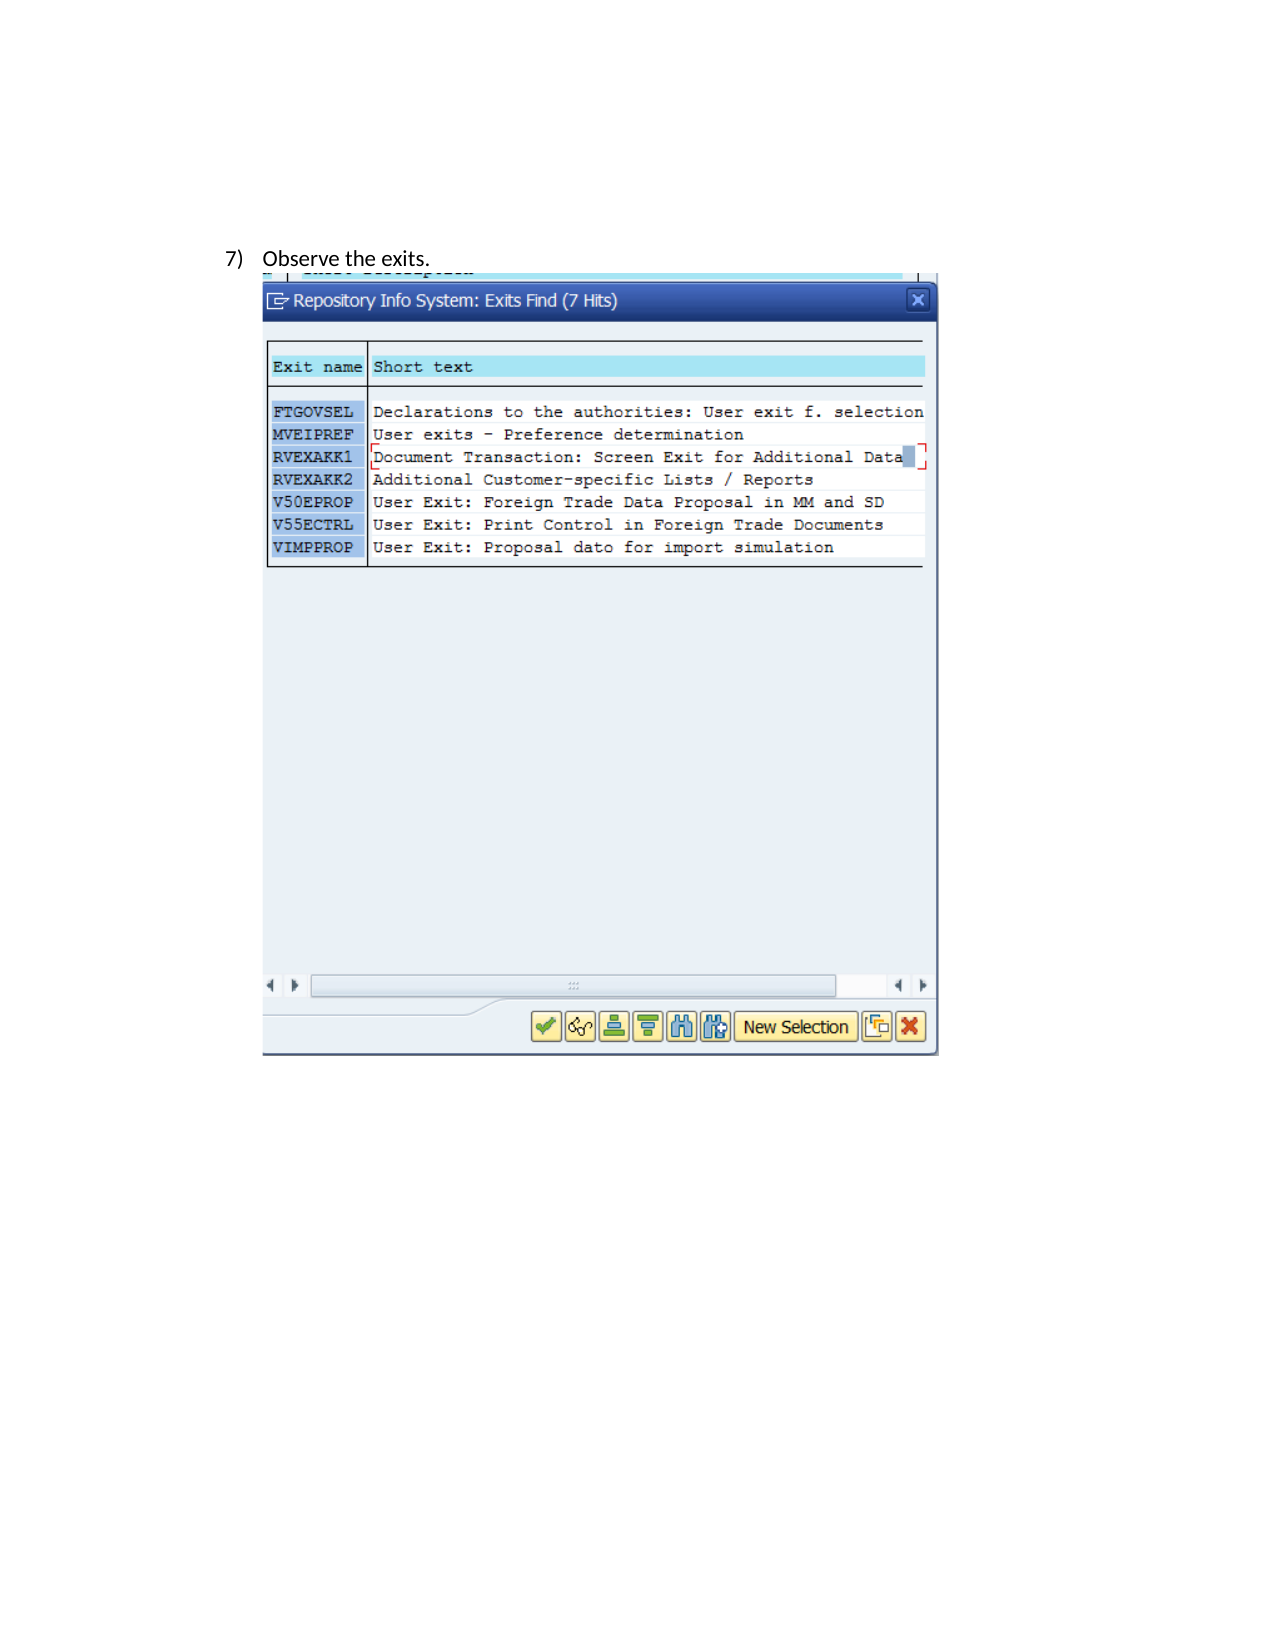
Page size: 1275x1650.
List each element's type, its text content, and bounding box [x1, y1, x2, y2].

list Observe the exits. [225, 244, 1125, 272]
picture [262, 273, 939, 1056]
